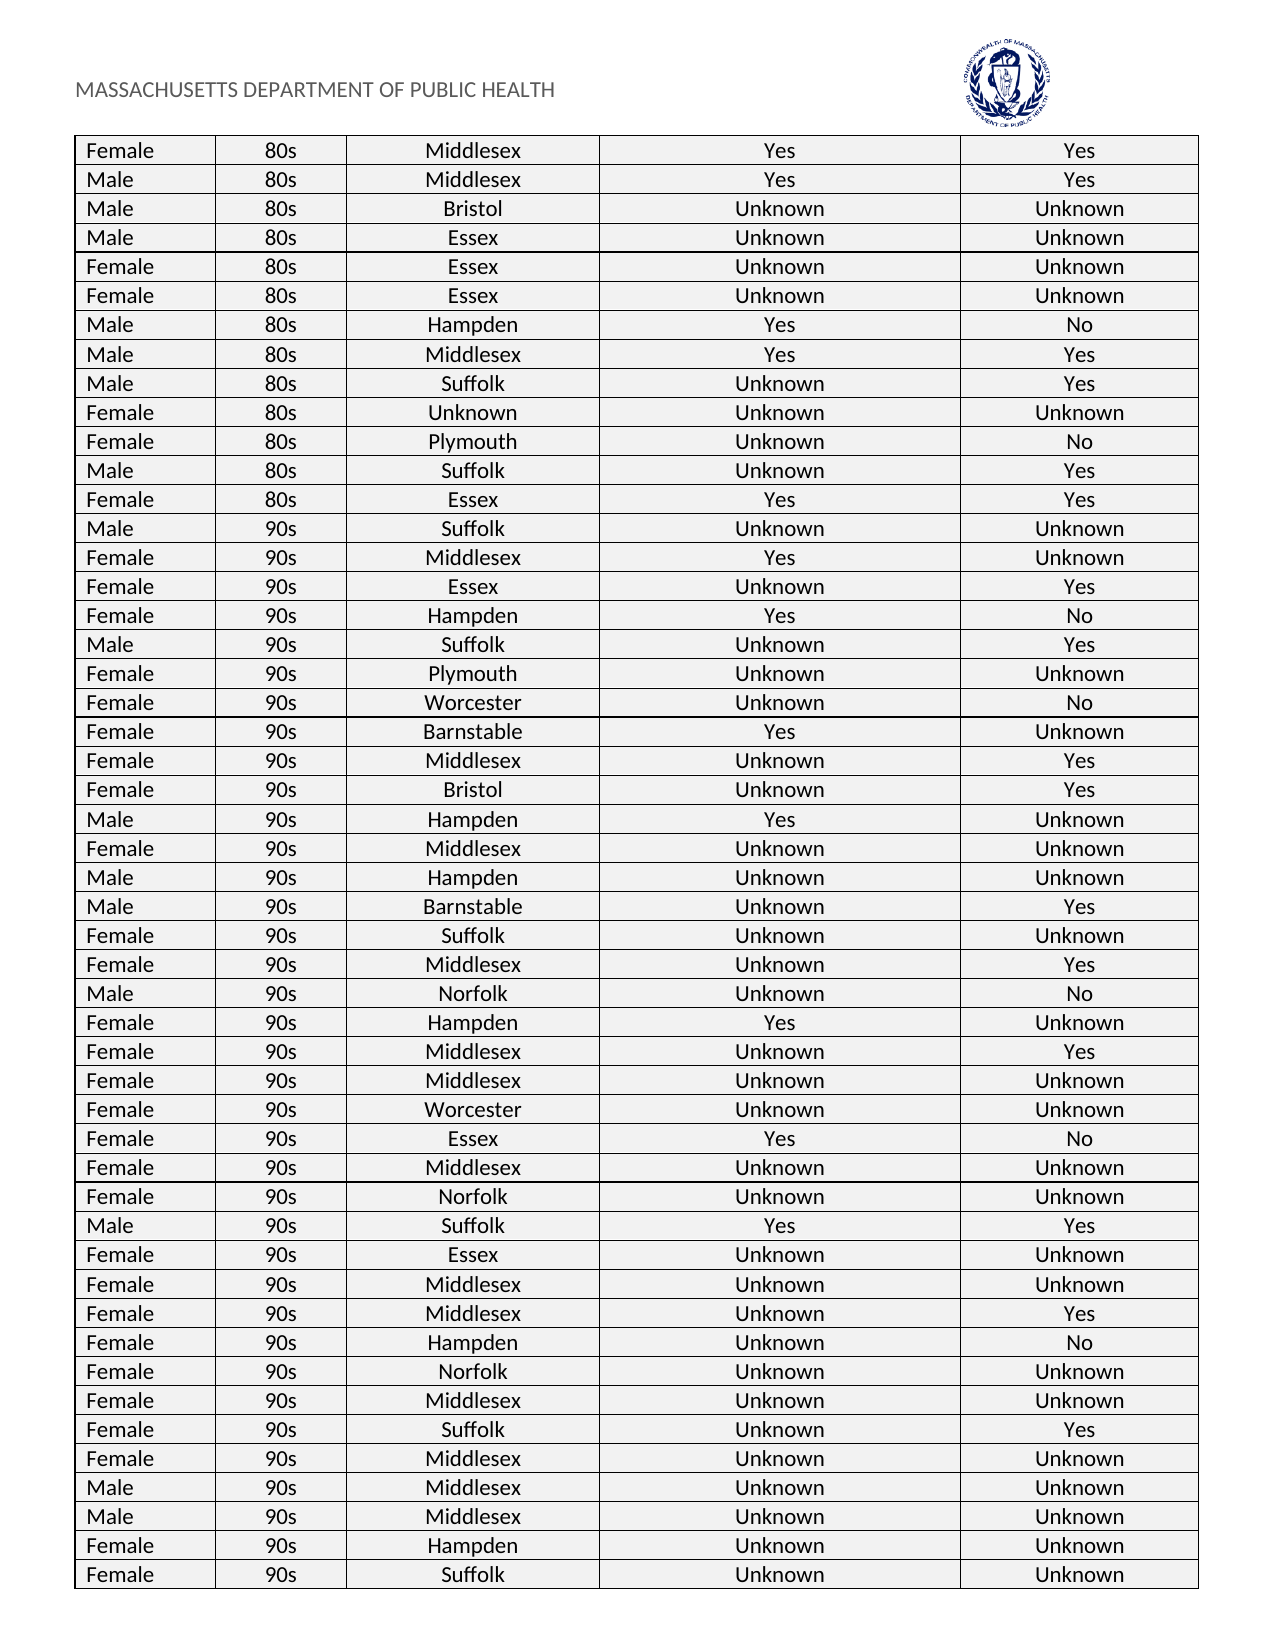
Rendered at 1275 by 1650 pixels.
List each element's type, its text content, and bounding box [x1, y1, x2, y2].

table_cell Unknown [961, 1154, 1198, 1181]
table_cell Unknown [961, 1095, 1198, 1123]
table_cell Hampden [347, 1008, 599, 1036]
table_cell Yes [600, 340, 960, 368]
table_cell Middlesex [347, 1473, 599, 1501]
table_cell Unknown [600, 659, 960, 687]
table_cell Unknown [961, 1008, 1198, 1036]
table_cell Hampden [347, 601, 599, 629]
table_cell 90s [216, 1502, 346, 1530]
table_cell Unknown [600, 253, 960, 281]
table_cell Middlesex [347, 1066, 599, 1094]
table_cell 90s [216, 863, 346, 891]
table_cell Unknown [600, 427, 960, 455]
table_cell Essex [347, 572, 599, 600]
table_cell Yes [961, 892, 1198, 920]
table_cell Middlesex [347, 543, 599, 571]
table_cell 90s [216, 950, 346, 978]
table_cell 90s [216, 1095, 346, 1123]
table_cell Hampden [347, 863, 599, 891]
table_cell 90s [216, 1008, 346, 1036]
table_cell Unknown [961, 1560, 1198, 1588]
table_cell Male [76, 1212, 215, 1239]
table_cell Middlesex [347, 1299, 599, 1327]
table_cell Female [76, 253, 215, 281]
table_cell Female [76, 1095, 215, 1123]
table_cell Unknown [600, 1531, 960, 1559]
table_cell Unknown [961, 921, 1198, 949]
table_cell Essex [347, 253, 599, 281]
table_cell Unknown [961, 224, 1198, 251]
table_cell Female [76, 398, 215, 426]
table_cell Unknown [961, 1270, 1198, 1298]
table_cell Yes [961, 165, 1198, 193]
table_cell Suffolk [347, 1415, 599, 1443]
table_cell Unknown [600, 892, 960, 920]
table_cell Female [76, 1357, 215, 1385]
table_cell 90s [216, 892, 346, 920]
table_cell 90s [216, 1473, 346, 1501]
table_cell Barnstable [347, 892, 599, 920]
table_cell Unknown [600, 921, 960, 949]
table_cell 90s [216, 1357, 346, 1385]
table_cell 80s [216, 282, 346, 309]
table_cell Unknown [961, 1357, 1198, 1385]
table_cell Unknown [961, 253, 1198, 281]
table_cell 90s [216, 805, 346, 833]
table_cell Suffolk [347, 1560, 599, 1588]
table_cell Female [76, 1183, 215, 1211]
table_cell Male [76, 456, 215, 484]
table_cell No [961, 689, 1198, 716]
table_cell Yes [961, 776, 1198, 804]
table_cell Female [76, 689, 215, 716]
table_cell 80s [216, 398, 346, 426]
table_cell 90s [216, 1560, 346, 1588]
table_cell Male [76, 514, 215, 542]
table_cell Female [76, 1444, 215, 1472]
table_cell Unknown [961, 805, 1198, 833]
table_cell 80s [216, 427, 346, 455]
table_cell Unknown [600, 1154, 960, 1181]
table_cell 80s [216, 311, 346, 339]
table_cell 80s [216, 136, 346, 164]
table_cell Yes [961, 1299, 1198, 1327]
table_cell Male [76, 340, 215, 368]
table_cell Unknown [600, 1560, 960, 1588]
table_cell Female [76, 427, 215, 455]
table_cell Middlesex [347, 136, 599, 164]
table_cell 80s [216, 165, 346, 193]
table_cell Unknown [961, 659, 1198, 687]
table_cell Female [76, 282, 215, 309]
table_cell Unknown [600, 630, 960, 658]
table_cell Male [76, 311, 215, 339]
table_cell Middlesex [347, 1386, 599, 1414]
table_cell Yes [600, 311, 960, 339]
table_cell Unknown [961, 1183, 1198, 1211]
table_cell Middlesex [347, 834, 599, 862]
table_cell Unknown [961, 1241, 1198, 1269]
table_cell Unknown [961, 194, 1198, 222]
table_cell 90s [216, 630, 346, 658]
table_cell Suffolk [347, 630, 599, 658]
table_cell 90s [216, 1386, 346, 1414]
table_cell Hampden [347, 311, 599, 339]
table_cell Yes [961, 340, 1198, 368]
table_cell 90s [216, 1212, 346, 1239]
table_cell No [961, 311, 1198, 339]
table_cell Essex [347, 1241, 599, 1269]
table_cell 90s [216, 1444, 346, 1472]
table_cell Unknown [600, 1357, 960, 1385]
table_cell Unknown [600, 979, 960, 1007]
table_cell Yes [600, 165, 960, 193]
table_cell Essex [347, 1124, 599, 1152]
table_cell Essex [347, 224, 599, 251]
table_cell Middlesex [347, 1154, 599, 1181]
table_cell No [961, 601, 1198, 629]
table_cell Unknown [600, 950, 960, 978]
table_cell Yes [600, 1008, 960, 1036]
table_cell Unknown [600, 863, 960, 891]
table_cell 90s [216, 921, 346, 949]
table_cell Yes [961, 485, 1198, 513]
table_cell 90s [216, 747, 346, 774]
table_cell Female [76, 543, 215, 571]
table_cell 90s [216, 718, 346, 746]
table_cell 90s [216, 1183, 346, 1211]
table_cell 80s [216, 456, 346, 484]
table_cell 90s [216, 1531, 346, 1559]
table_cell Unknown [600, 1095, 960, 1123]
table_cell Female [76, 1531, 215, 1559]
table_cell Unknown [600, 514, 960, 542]
table_cell Suffolk [347, 369, 599, 397]
table_cell Yes [961, 1415, 1198, 1443]
table_cell Middlesex [347, 1270, 599, 1298]
table_cell Worcester [347, 1095, 599, 1123]
table_cell 90s [216, 1328, 346, 1356]
table_cell Yes [600, 805, 960, 833]
table_cell Unknown [600, 1241, 960, 1269]
table_cell Unknown [600, 1502, 960, 1530]
table_cell Middlesex [347, 340, 599, 368]
table_cell Unknown [600, 398, 960, 426]
table_cell Unknown [600, 194, 960, 222]
table_cell Female [76, 834, 215, 862]
table_cell Yes [600, 543, 960, 571]
table_cell Middlesex [347, 1037, 599, 1065]
table_cell Yes [961, 1037, 1198, 1065]
table_cell Yes [961, 572, 1198, 600]
table_cell Unknown [600, 689, 960, 716]
table_cell Female [76, 572, 215, 600]
table_cell Female [76, 1560, 215, 1588]
table_cell 90s [216, 601, 346, 629]
table_cell Unknown [600, 1066, 960, 1094]
table_cell Essex [347, 485, 599, 513]
table_cell Male [76, 194, 215, 222]
table_cell Unknown [600, 572, 960, 600]
table_cell Female [76, 1270, 215, 1298]
table_cell Male [76, 224, 215, 251]
table_cell 90s [216, 1241, 346, 1269]
table_cell 90s [216, 514, 346, 542]
table_cell Male [76, 863, 215, 891]
table_cell Yes [961, 747, 1198, 774]
table_cell Unknown [600, 1444, 960, 1472]
table_cell Essex [347, 282, 599, 309]
table_cell Male [76, 1502, 215, 1530]
table_cell Unknown [961, 282, 1198, 309]
table_cell 90s [216, 1270, 346, 1298]
table_cell No [961, 1124, 1198, 1152]
table_cell Yes [600, 1124, 960, 1152]
table_cell Male [76, 892, 215, 920]
table_cell Plymouth [347, 659, 599, 687]
table_cell Unknown [600, 1328, 960, 1356]
table_cell 80s [216, 253, 346, 281]
table_cell Female [76, 921, 215, 949]
table_cell 90s [216, 1037, 346, 1065]
table_cell Female [76, 601, 215, 629]
table_cell Female [76, 1008, 215, 1036]
table_cell Female [76, 659, 215, 687]
table_cell 80s [216, 340, 346, 368]
table_cell Worcester [347, 689, 599, 716]
table_cell Unknown [961, 1066, 1198, 1094]
table_cell Plymouth [347, 427, 599, 455]
table_cell Yes [961, 630, 1198, 658]
table_cell 90s [216, 1124, 346, 1152]
table_cell Middlesex [347, 747, 599, 774]
table_cell Unknown [961, 718, 1198, 746]
table_cell 80s [216, 224, 346, 251]
table_cell Yes [600, 1212, 960, 1239]
table_cell Unknown [961, 1386, 1198, 1414]
table_cell Unknown [961, 1473, 1198, 1501]
table_cell Unknown [600, 1183, 960, 1211]
table_cell Unknown [961, 1444, 1198, 1472]
table_cell Unknown [600, 1299, 960, 1327]
table_cell Female [76, 718, 215, 746]
table_cell Unknown [600, 776, 960, 804]
table_cell 90s [216, 1154, 346, 1181]
table_cell 90s [216, 834, 346, 862]
table_cell Yes [961, 1212, 1198, 1239]
table_cell Unknown [600, 1473, 960, 1501]
table_cell Female [76, 1241, 215, 1269]
table_cell Bristol [347, 776, 599, 804]
table_cell Male [76, 165, 215, 193]
table_cell Suffolk [347, 514, 599, 542]
table_cell Yes [961, 136, 1198, 164]
table_cell Yes [600, 485, 960, 513]
table_cell Hampden [347, 805, 599, 833]
table_cell Female [76, 1328, 215, 1356]
table_cell Suffolk [347, 921, 599, 949]
table_cell Norfolk [347, 1183, 599, 1211]
table_cell Male [76, 630, 215, 658]
table_cell Unknown [600, 456, 960, 484]
table_cell 90s [216, 659, 346, 687]
table_cell Female [76, 1386, 215, 1414]
table_cell Unknown [961, 1502, 1198, 1530]
table_cell Male [76, 1473, 215, 1501]
table_cell No [961, 979, 1198, 1007]
table_cell Unknown [961, 834, 1198, 862]
table_cell Yes [600, 601, 960, 629]
table_cell Female [76, 1037, 215, 1065]
table_cell 90s [216, 979, 346, 1007]
table_cell Hampden [347, 1531, 599, 1559]
table_cell 90s [216, 1415, 346, 1443]
table_cell Unknown [961, 543, 1198, 571]
table_cell Female [76, 1299, 215, 1327]
table_cell Suffolk [347, 1212, 599, 1239]
table_cell Unknown [600, 1386, 960, 1414]
table_cell Unknown [600, 224, 960, 251]
table_cell Yes [600, 136, 960, 164]
table_cell Suffolk [347, 456, 599, 484]
table_cell Norfolk [347, 979, 599, 1007]
table_cell Unknown [961, 398, 1198, 426]
picture [963, 39, 1050, 127]
table_cell Male [76, 979, 215, 1007]
table_cell Male [76, 805, 215, 833]
table_cell Middlesex [347, 1444, 599, 1472]
table_cell Yes [961, 456, 1198, 484]
table_cell Female [76, 1066, 215, 1094]
table_cell Unknown [600, 1037, 960, 1065]
table_cell 90s [216, 689, 346, 716]
table_cell Yes [961, 950, 1198, 978]
table_cell Yes [600, 718, 960, 746]
table_cell Unknown [600, 369, 960, 397]
table_cell Bristol [347, 194, 599, 222]
table_cell Middlesex [347, 950, 599, 978]
table_cell Unknown [961, 1531, 1198, 1559]
table_cell 90s [216, 572, 346, 600]
table_cell 80s [216, 369, 346, 397]
table_cell Unknown [961, 863, 1198, 891]
table_cell Yes [961, 369, 1198, 397]
table_cell 90s [216, 1299, 346, 1327]
table_cell Female [76, 747, 215, 774]
table_cell Female [76, 950, 215, 978]
table_cell Female [76, 776, 215, 804]
table_cell Middlesex [347, 1502, 599, 1530]
table_cell No [961, 1328, 1198, 1356]
table_cell Norfolk [347, 1357, 599, 1385]
table_cell 90s [216, 1066, 346, 1094]
table_cell Unknown [347, 398, 599, 426]
table_cell No [961, 427, 1198, 455]
table_cell Unknown [600, 1270, 960, 1298]
table_cell 80s [216, 194, 346, 222]
table_cell Female [76, 1415, 215, 1443]
table_cell Female [76, 136, 215, 164]
table_cell 90s [216, 776, 346, 804]
table_cell Middlesex [347, 165, 599, 193]
table_cell Unknown [961, 514, 1198, 542]
table_cell Male [76, 369, 215, 397]
table_cell Unknown [600, 1415, 960, 1443]
table_cell Female [76, 1154, 215, 1181]
table_cell Hampden [347, 1328, 599, 1356]
table_cell Barnstable [347, 718, 599, 746]
table_cell Unknown [600, 834, 960, 862]
table_cell 90s [216, 543, 346, 571]
table_cell Female [76, 485, 215, 513]
table_cell Female [76, 1124, 215, 1152]
table_cell Unknown [600, 282, 960, 309]
table_cell 80s [216, 485, 346, 513]
table_cell Unknown [600, 747, 960, 774]
